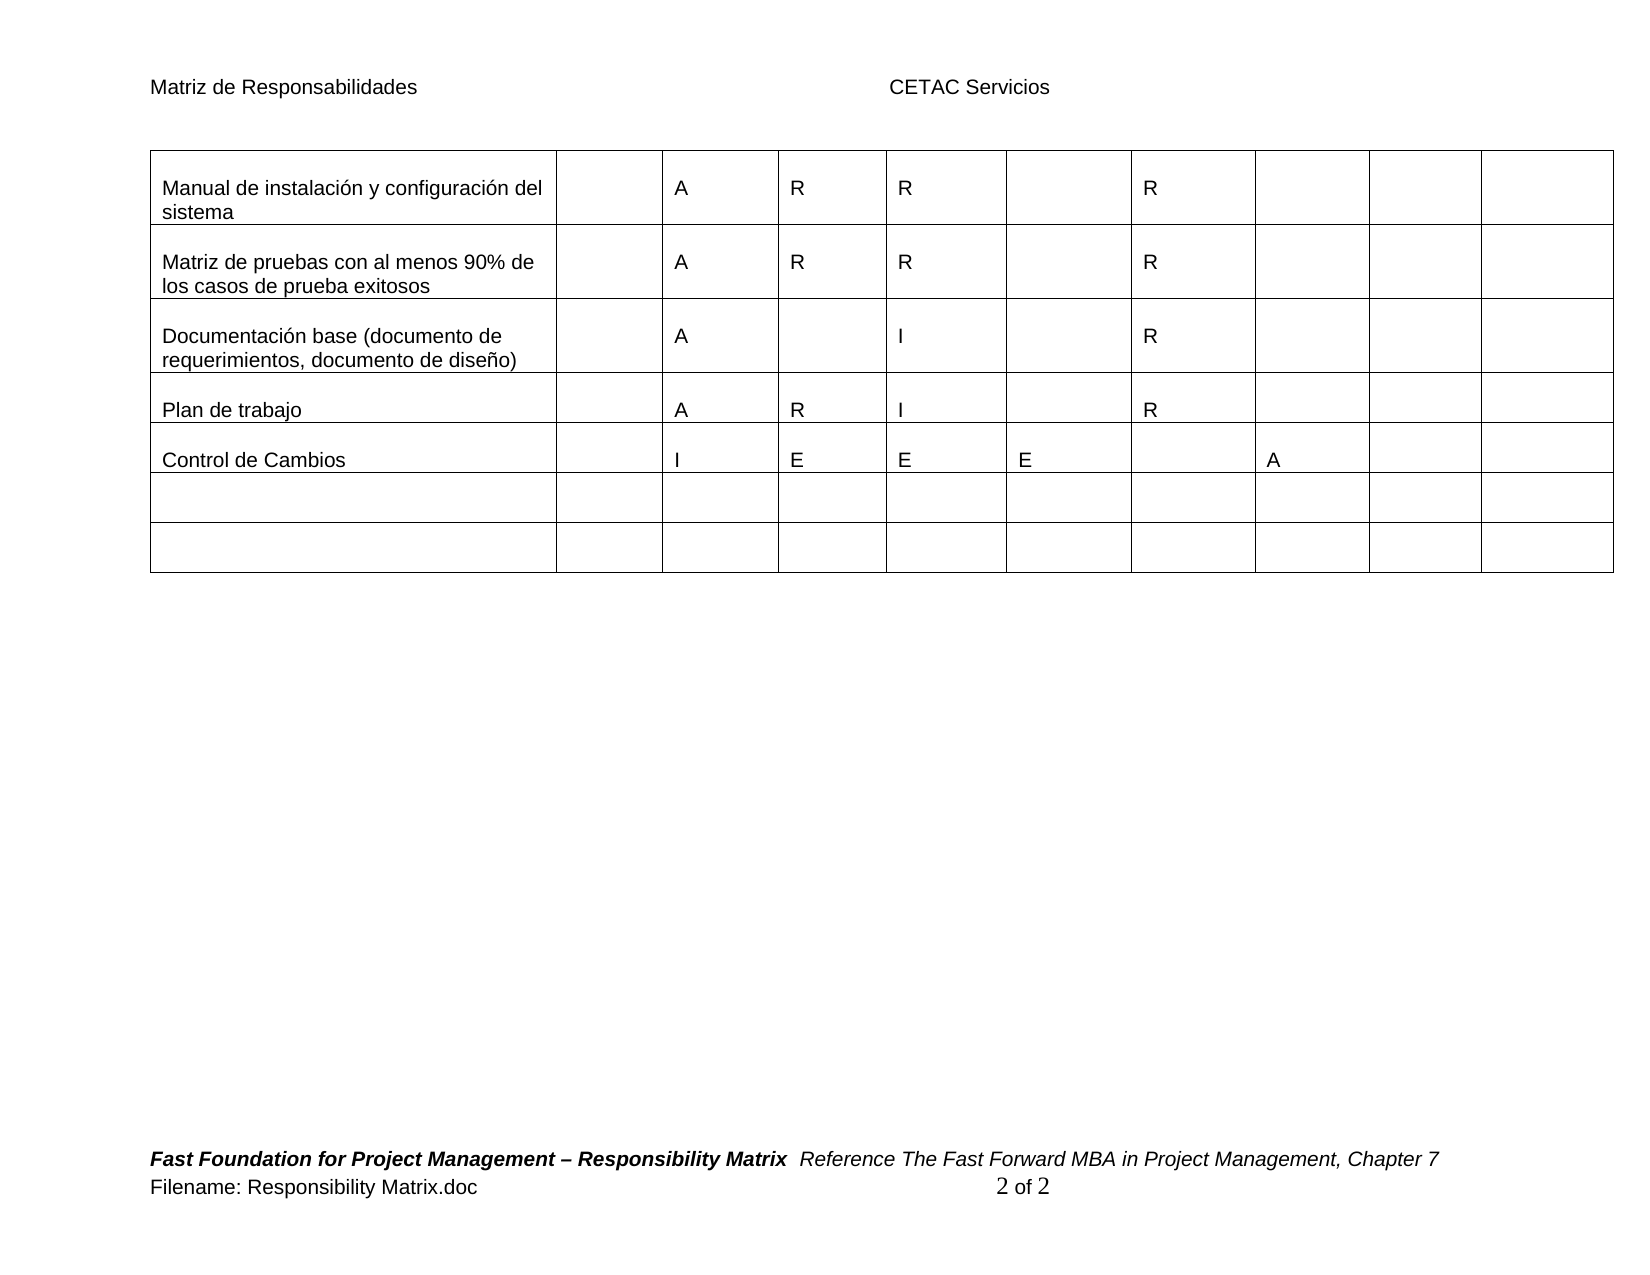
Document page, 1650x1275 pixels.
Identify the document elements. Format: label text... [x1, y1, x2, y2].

table_cell R [887, 151, 1006, 224]
table_cell R [1132, 225, 1255, 298]
table_cell [1256, 299, 1369, 372]
table_cell [1482, 151, 1613, 224]
table_cell [151, 473, 556, 522]
table_cell [1007, 225, 1131, 298]
table_cell [1482, 473, 1613, 522]
table_cell [151, 523, 556, 572]
table_cell [1482, 423, 1613, 472]
table_cell [663, 523, 778, 572]
table_cell [1132, 523, 1255, 572]
table_cell [557, 523, 662, 572]
table_cell [779, 473, 886, 522]
table_cell [557, 373, 662, 422]
table_cell R [779, 373, 886, 422]
table_cell R [1132, 373, 1255, 422]
table_cell E [779, 423, 886, 472]
table_cell [557, 225, 662, 298]
table_cell [1370, 423, 1481, 472]
table_cell R [887, 225, 1006, 298]
table_cell [1370, 523, 1481, 572]
table_cell [1007, 151, 1131, 224]
table_cell Manual de instalación y configuración del sistema [151, 151, 556, 224]
table_cell [1256, 473, 1369, 522]
table_cell A [663, 151, 778, 224]
table_cell R [779, 225, 886, 298]
table_cell [1256, 523, 1369, 572]
table_cell [557, 151, 662, 224]
table_cell [1370, 225, 1481, 298]
table_cell [1482, 299, 1613, 372]
table_cell [1256, 151, 1369, 224]
table_cell [1007, 299, 1131, 372]
table_cell [779, 523, 886, 572]
table_cell A [663, 299, 778, 372]
table_cell [1256, 373, 1369, 422]
table_cell I [663, 423, 778, 472]
table_cell R [779, 151, 886, 224]
table_cell [1132, 423, 1255, 472]
table_cell A [1256, 423, 1369, 472]
table_cell I [887, 299, 1006, 372]
table_cell Plan de trabajo [151, 373, 556, 422]
table_cell [887, 473, 1006, 522]
table_cell E [887, 423, 1006, 472]
table_cell R [1132, 299, 1255, 372]
table_cell Matriz de pruebas con al menos 90% de los casos de prueba exitosos [151, 225, 556, 298]
table_cell R [1132, 151, 1255, 224]
table_cell [1370, 299, 1481, 372]
table_cell A [663, 373, 778, 422]
table_cell E [1007, 423, 1131, 472]
table_cell [779, 299, 886, 372]
table_cell [1482, 225, 1613, 298]
table_cell [557, 473, 662, 522]
table_cell [1007, 523, 1131, 572]
table_cell [663, 473, 778, 522]
table_cell [1370, 151, 1481, 224]
table_cell [1007, 373, 1131, 422]
table_cell Documentación base (documento de requerimientos, documento de diseño) [151, 299, 556, 372]
table_cell [887, 523, 1006, 572]
table_cell [1482, 523, 1613, 572]
table_cell [1370, 373, 1481, 422]
table_cell [1132, 473, 1255, 522]
table_cell Control de Cambios [151, 423, 556, 472]
table_cell [557, 423, 662, 472]
table_cell [1007, 473, 1131, 522]
table_cell [1370, 473, 1481, 522]
table_cell [557, 299, 662, 372]
table_cell [1256, 225, 1369, 298]
table_cell I [887, 373, 1006, 422]
table_cell [1482, 373, 1613, 422]
table_cell A [663, 225, 778, 298]
